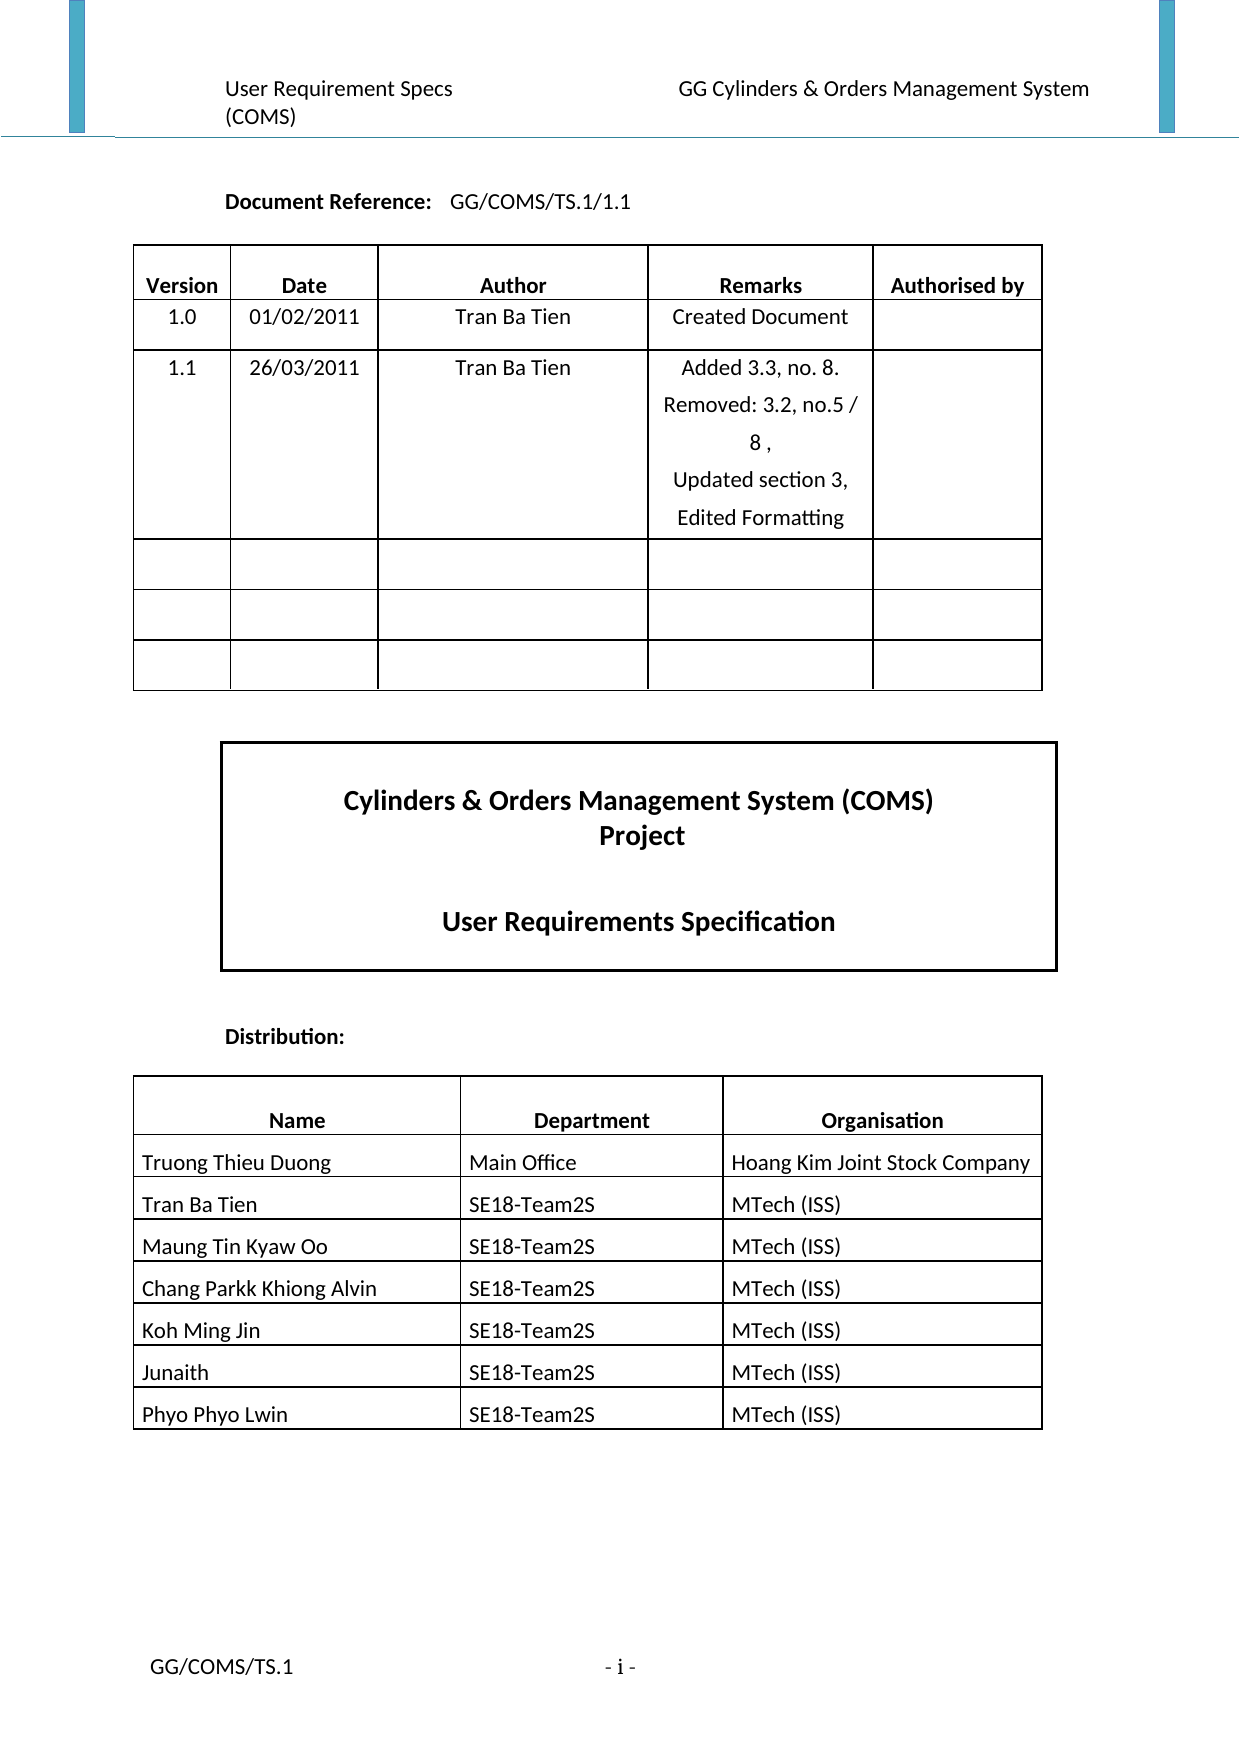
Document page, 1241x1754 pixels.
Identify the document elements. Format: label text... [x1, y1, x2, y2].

table_cell SE18-Team2S [461, 1346, 722, 1386]
table_header Name [134, 1077, 460, 1134]
table_cell MTech (ISS) [724, 1388, 1041, 1428]
table_cell 01/02/2011 [231, 300, 377, 349]
table_cell SE18-Team2S [461, 1304, 722, 1344]
table_cell [649, 641, 872, 689]
table_cell Added 3.3, no. 8. Removed: 3.2, no.5 / 8 , Updated section 3, Edited Formatting [649, 351, 872, 538]
text Distribution: [225, 1022, 940, 1050]
table_cell SE18-Team2S [461, 1177, 722, 1218]
table_cell [379, 540, 647, 589]
table_cell [134, 641, 230, 689]
table_cell MTech (ISS) [724, 1177, 1041, 1218]
table_cell [134, 590, 230, 639]
table_cell MTech (ISS) [724, 1346, 1041, 1386]
table_cell Tran Ba Tien [379, 300, 647, 349]
table_cell [379, 590, 647, 639]
table_header Organisation [724, 1077, 1041, 1134]
table_cell [874, 590, 1041, 639]
table_cell SE18-Team2S [461, 1388, 722, 1428]
table_cell [649, 590, 872, 639]
table_header Author [379, 246, 647, 299]
table_header Department [461, 1077, 722, 1134]
table_cell [231, 590, 377, 639]
table_cell MTech (ISS) [724, 1262, 1041, 1302]
table_cell [379, 641, 647, 689]
table_cell SE18-Team2S [461, 1262, 722, 1302]
table_cell MTech (ISS) [724, 1220, 1041, 1260]
table_cell Main Office [461, 1135, 722, 1176]
table_cell [231, 641, 377, 689]
table_header Version [134, 246, 230, 299]
table_cell [231, 540, 377, 589]
table_cell 1.0 [134, 300, 230, 349]
table_cell Koh Ming Jin [134, 1304, 460, 1344]
table_cell [134, 540, 230, 589]
table_cell Created Document [649, 300, 872, 349]
table_header Authorised by [874, 246, 1041, 299]
table_cell SE18-Team2S [461, 1220, 722, 1260]
table_cell [649, 540, 872, 589]
table_cell [874, 641, 1041, 689]
table_cell Tran Ba Tien [379, 351, 647, 538]
table_cell Chang Parkk Khiong Alvin [134, 1262, 460, 1302]
table_cell MTech (ISS) [724, 1304, 1041, 1344]
table_cell Tran Ba Tien [134, 1177, 460, 1218]
table_cell Maung Tin Kyaw Oo [134, 1220, 460, 1260]
table_cell Phyo Phyo Lwin [134, 1388, 460, 1428]
table_header Date [231, 246, 377, 299]
table_cell Junaith [134, 1346, 460, 1386]
table_cell [874, 540, 1041, 589]
text Document Reference: GG/COMS/TS.1/1.1 [225, 187, 940, 215]
table_cell 26/03/2011 [231, 351, 377, 538]
text Cylinders & Orders Management System (COMS) Project [223, 744, 1055, 853]
table_header Remarks [649, 246, 872, 299]
table_cell 1.1 [134, 351, 230, 538]
table_cell Hoang Kim Joint Stock Company [724, 1135, 1041, 1176]
table_cell [874, 300, 1041, 349]
table_cell Truong Thieu Duong [134, 1135, 460, 1176]
table_cell [874, 351, 1041, 538]
text User Requirements Specification [223, 898, 1055, 969]
